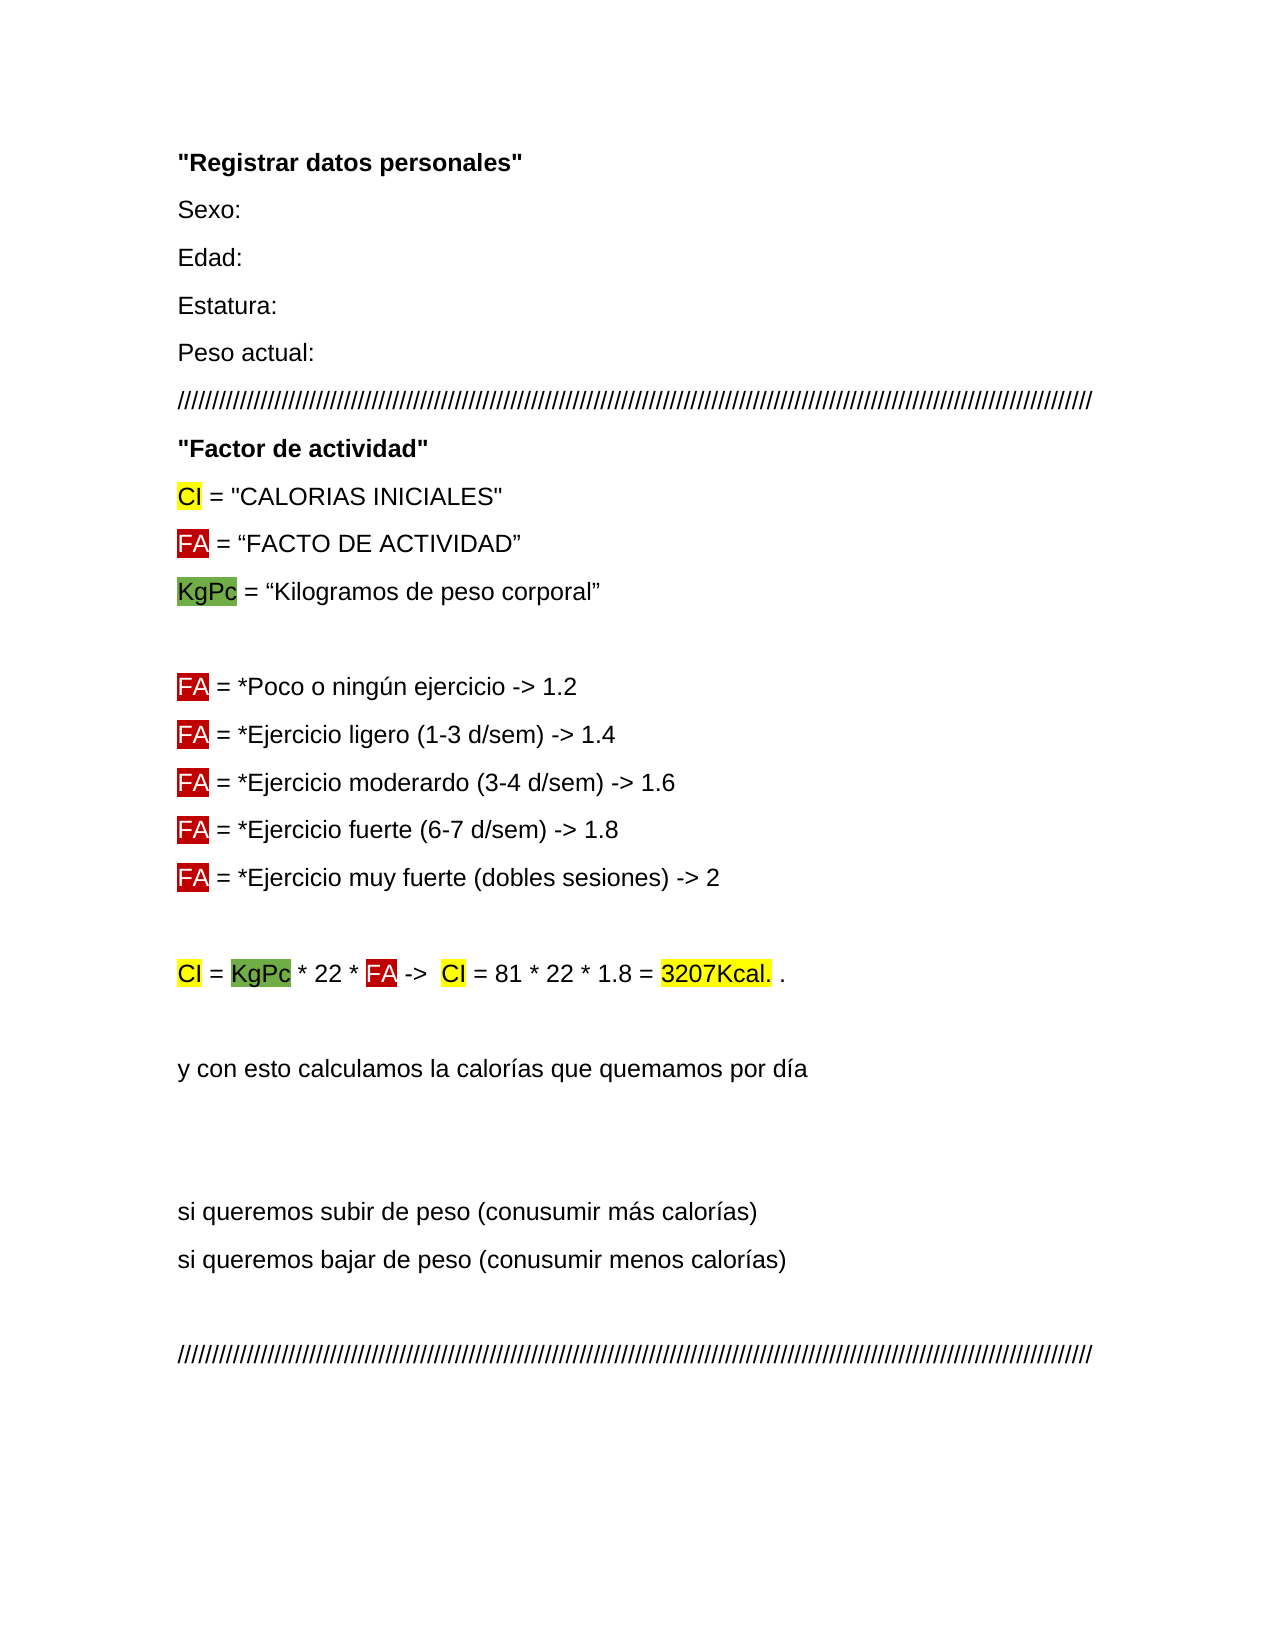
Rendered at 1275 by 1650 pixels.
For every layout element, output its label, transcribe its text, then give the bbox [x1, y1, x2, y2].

text FA = *Ejercicio moderardo (3-4 d/sem) -> 1.6 [209, 768, 1098, 797]
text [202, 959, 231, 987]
text KgPc = “Kilogramos de peso corporal” [237, 577, 1098, 606]
text Sexo: [177, 195, 1098, 224]
text "Factor de actividad" [177, 434, 1098, 463]
text FA = *Ejercicio fuerte (6-7 d/sem) -> 1.8 [209, 816, 1098, 844]
text "Registrar datos personales" [177, 148, 1098, 176]
text CI = KgPc * 22 * FA -> CI = 81 * 22 * 1.8 = 3207Kcal. . [466, 959, 661, 987]
text //////////////////////////////////////////////////////////////////////////////////////////////////////////////////////////////////// [177, 386, 1098, 415]
text FA = *Ejercicio muy fuerte (dobles sesiones) -> 2 [209, 863, 1098, 892]
text si queremos bajar de peso (conusumir menos calorías) [177, 1245, 1098, 1274]
text Peso actual: [177, 338, 1098, 367]
text CI = KgPc * 22 * FA -> CI = 81 * 22 * 1.8 = 3207Kcal. . [772, 959, 1098, 987]
text Edad: [177, 243, 1098, 272]
text CI = "CALORIAS INICIALES" [202, 482, 1098, 510]
text //////////////////////////////////////////////////////////////////////////////////////////////////////////////////////////////////// [177, 1340, 1098, 1369]
text FA = *Poco o ningún ejercicio -> 1.2 [177, 672, 1098, 701]
text si queremos subir de peso (conusumir más calorías) [177, 1197, 1098, 1226]
text FA = *Ejercicio ligero (1-3 d/sem) -> 1.4 [209, 720, 1098, 749]
text FA = “FACTO DE ACTIVIDAD” [209, 529, 1098, 558]
text Estatura: [177, 291, 1098, 319]
text y con esto calculamos la calorías que quemamos por día [177, 1054, 1098, 1083]
